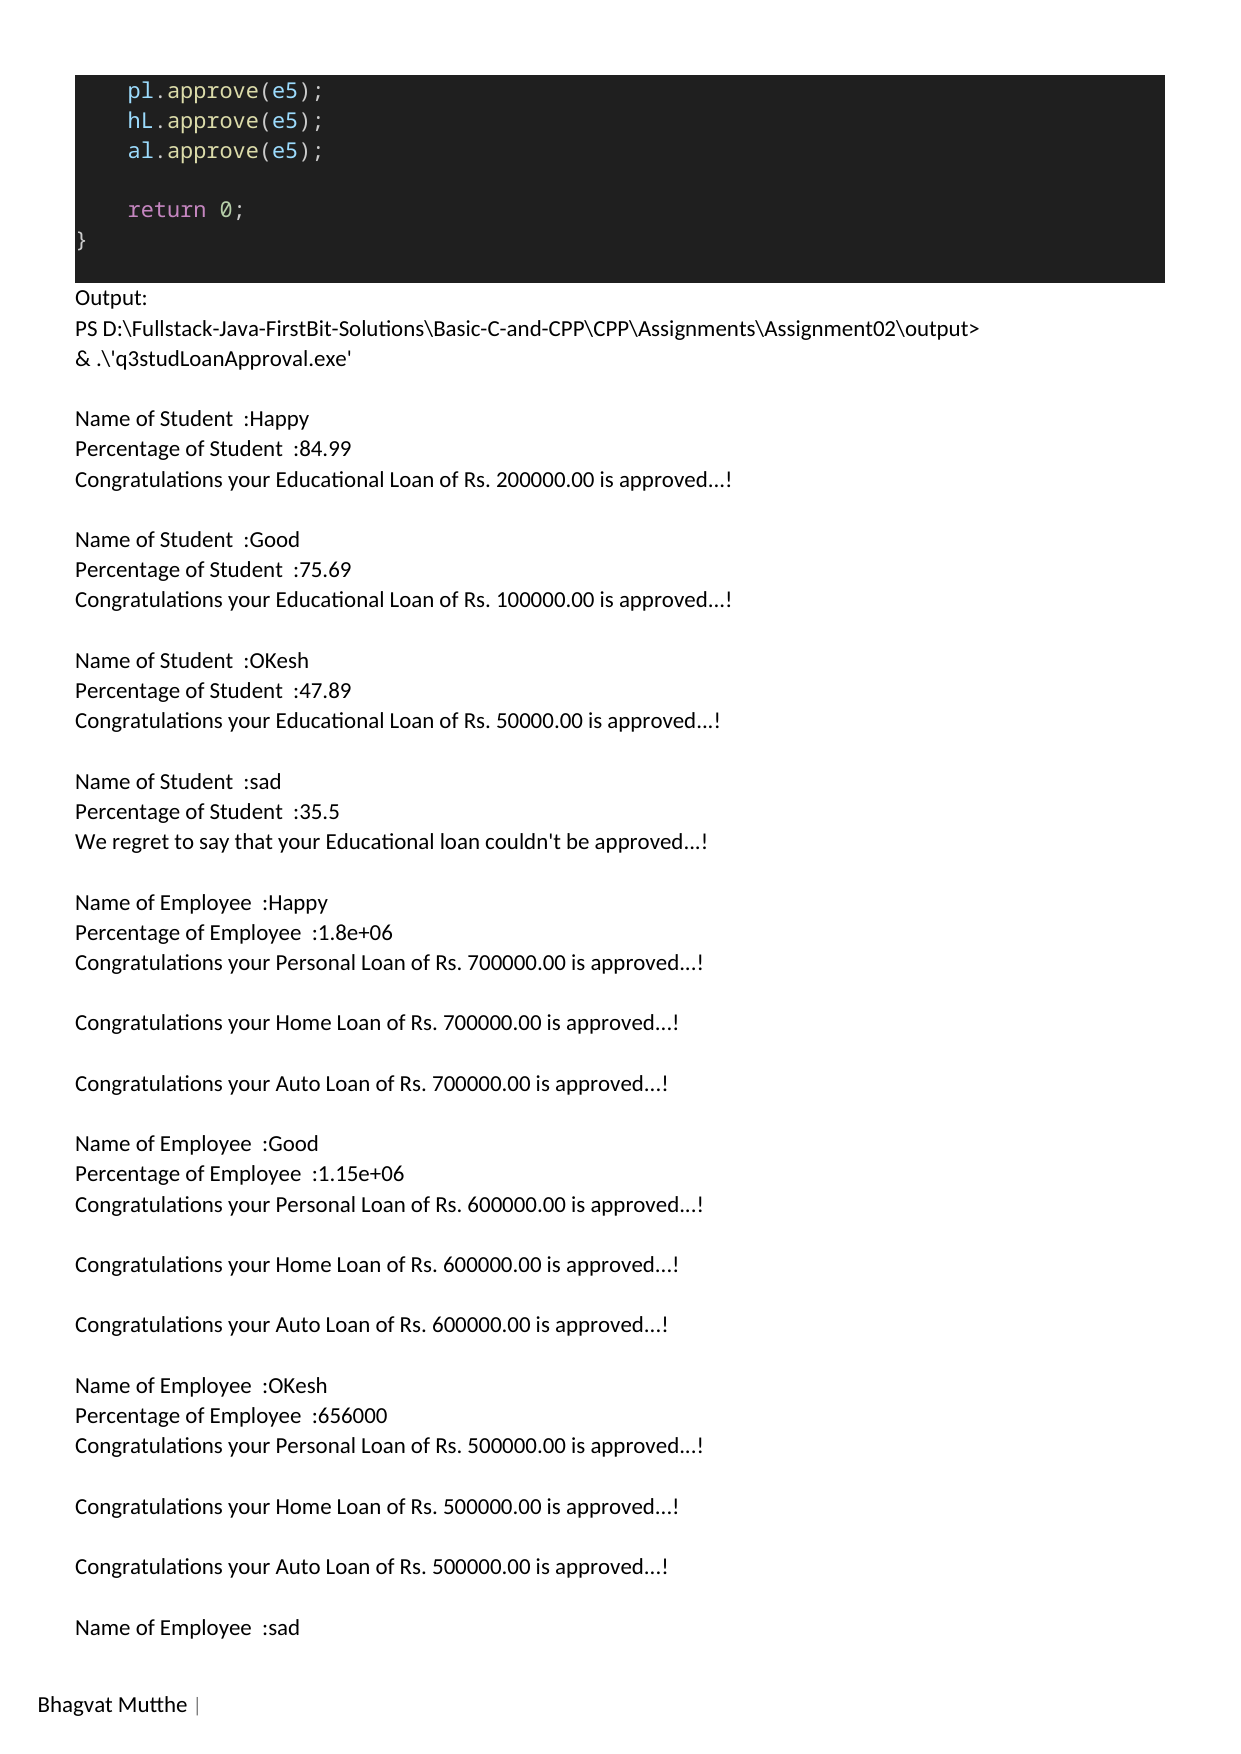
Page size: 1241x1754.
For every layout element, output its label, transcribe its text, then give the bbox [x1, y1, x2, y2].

text al.approve(e5); [75, 134, 1165, 164]
text Percentage of Employee :1.15e+06 [75, 1159, 1165, 1188]
text Name of Student :sad [75, 767, 1165, 795]
text Percentage of Student :84.99 [75, 434, 1165, 463]
text Name of Student :OKesh [75, 646, 1165, 674]
text Congratulations your Educational Loan of Rs. 200000.00 is approved...! [75, 465, 1165, 493]
text We regret to say that your Educational loan couldn't be approved...! [75, 827, 1165, 855]
text Percentage of Student :35.5 [75, 797, 1165, 825]
text Percentage of Student :47.89 [75, 676, 1165, 704]
text Name of Employee :Good [75, 1129, 1165, 1157]
text Congratulations your Educational Loan of Rs. 50000.00 is approved...! [75, 706, 1165, 734]
text Congratulations your Home Loan of Rs. 600000.00 is approved...! [75, 1250, 1165, 1278]
text Congratulations your Auto Loan of Rs. 500000.00 is approved...! [75, 1552, 1165, 1580]
text Name of Student :Good [75, 525, 1165, 553]
text Name of Student :Happy [75, 404, 1165, 432]
text Congratulations your Home Loan of Rs. 500000.00 is approved...! [75, 1492, 1165, 1520]
text hL.approve(e5); [75, 105, 1165, 134]
text Congratulations your Auto Loan of Rs. 700000.00 is approved...! [75, 1069, 1165, 1097]
text Percentage of Employee :656000 [75, 1401, 1165, 1429]
text Percentage of Student :75.69 [75, 555, 1165, 583]
text return 0; [75, 194, 1165, 224]
text Percentage of Employee :1.8e+06 [75, 918, 1165, 946]
text Congratulations your Educational Loan of Rs. 100000.00 is approved...! [75, 586, 1165, 614]
text } [75, 224, 1165, 254]
text Output: [75, 283, 1165, 312]
text Congratulations your Personal Loan of Rs. 600000.00 is approved...! [75, 1190, 1165, 1218]
text Congratulations your Home Loan of Rs. 700000.00 is approved...! [75, 1008, 1165, 1037]
text Name of Employee :sad [75, 1613, 1165, 1641]
text Name of Employee :Happy [75, 888, 1165, 916]
text PS D:\Fullstack-Java-FirstBit-Solutions\Basic-C-and-CPP\CPP\Assignments\Assignment02\output> & .\'q3studLoanApproval.exe' [75, 314, 1165, 372]
text Congratulations your Personal Loan of Rs. 700000.00 is approved...! [75, 948, 1165, 976]
text Congratulations your Personal Loan of Rs. 500000.00 is approved...! [75, 1431, 1165, 1459]
text pl.approve(e5); [75, 75, 1165, 105]
text Congratulations your Auto Loan of Rs. 600000.00 is approved...! [75, 1311, 1165, 1339]
text Name of Employee :OKesh [75, 1371, 1165, 1399]
